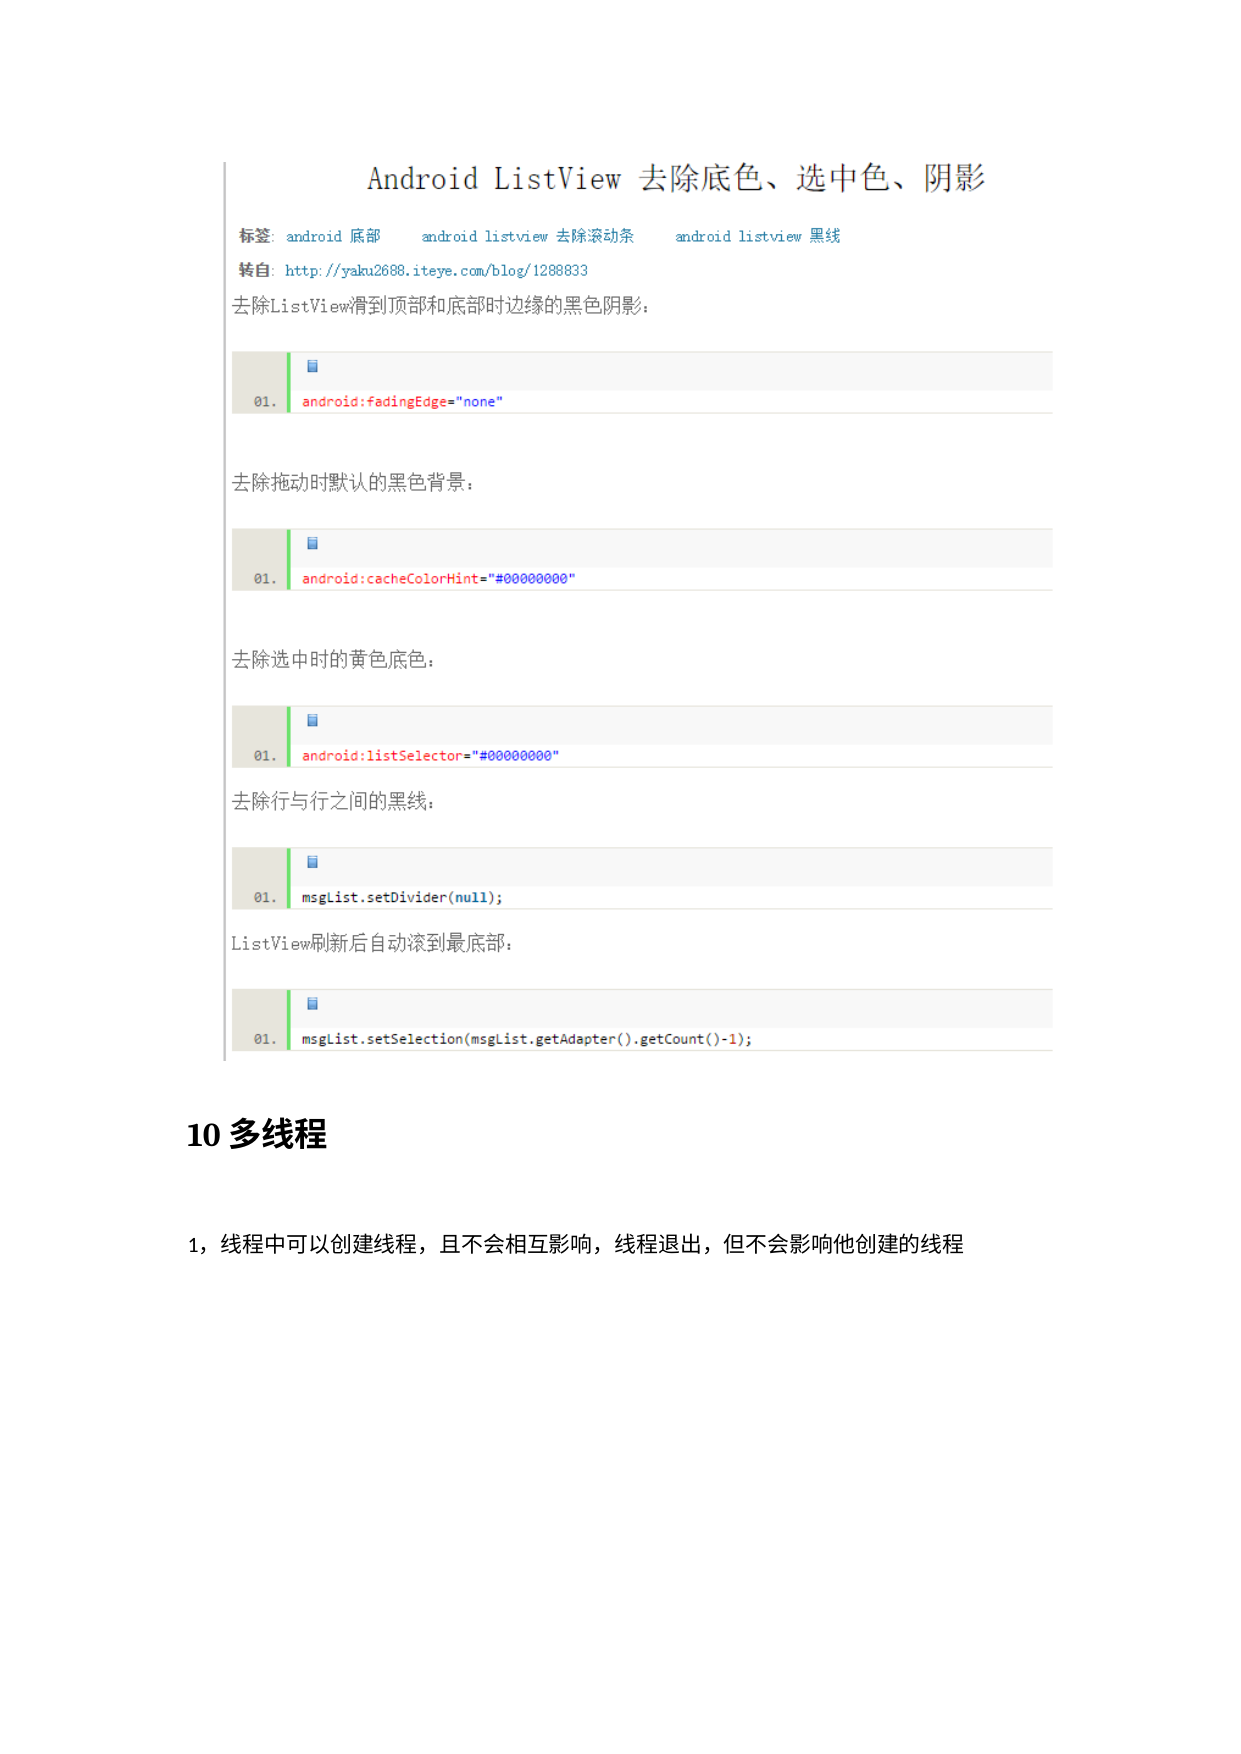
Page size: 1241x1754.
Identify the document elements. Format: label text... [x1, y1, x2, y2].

picture [187, 162, 1053, 1061]
subtitle 10 多线程 [187, 1099, 1053, 1164]
text 1，线程中可以创建线程，且不会相互影响，线程退出，但不会影响他创建的线程 [187, 1226, 1053, 1259]
